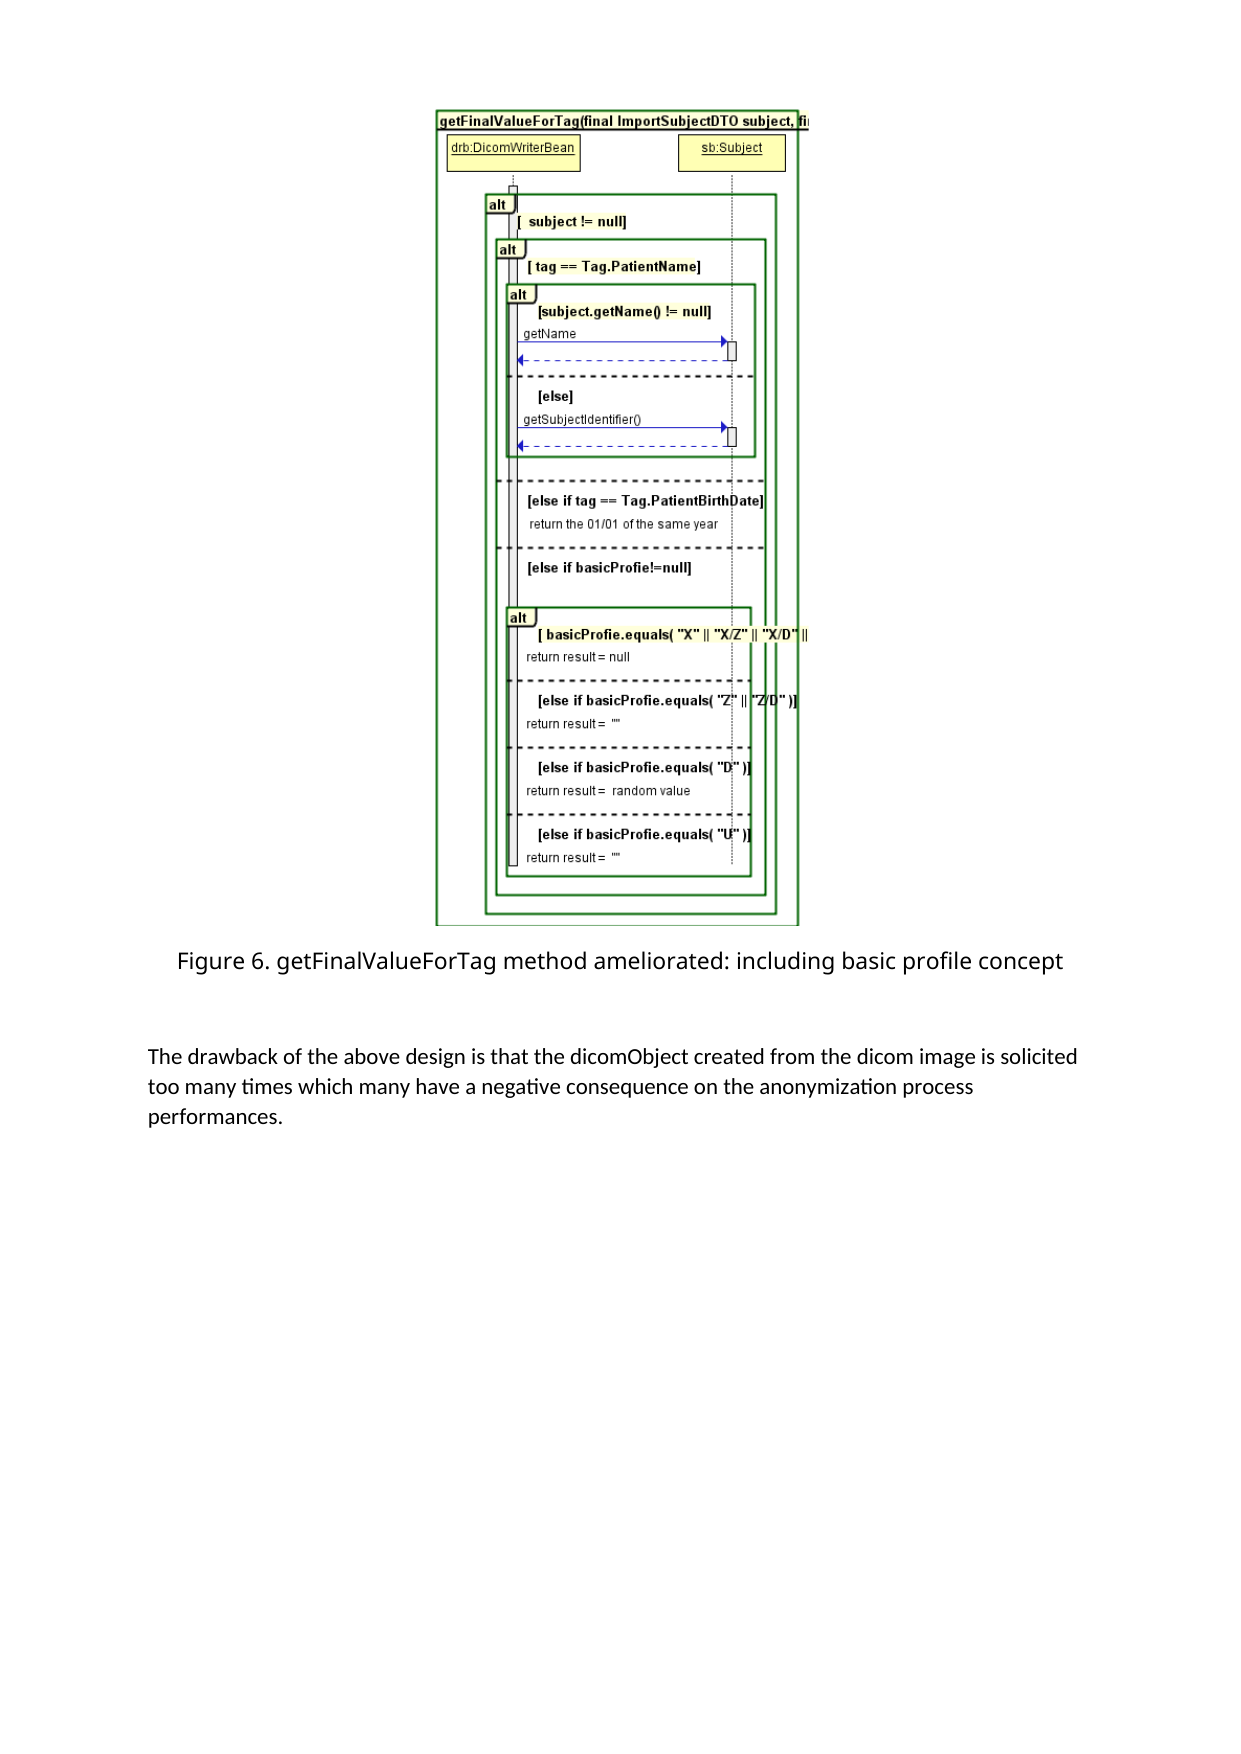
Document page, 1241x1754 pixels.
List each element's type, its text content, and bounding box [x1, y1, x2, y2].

picture [431, 106, 809, 926]
text The drawback of the above design is that the dicomObject created from the dicom image is solicited too many times which many have a negative consequence on the anonymization process performances. [148, 1042, 1092, 1131]
text Figure 6. getFinalValueForTag method ameliorated: including basic profile concept [148, 945, 1092, 976]
